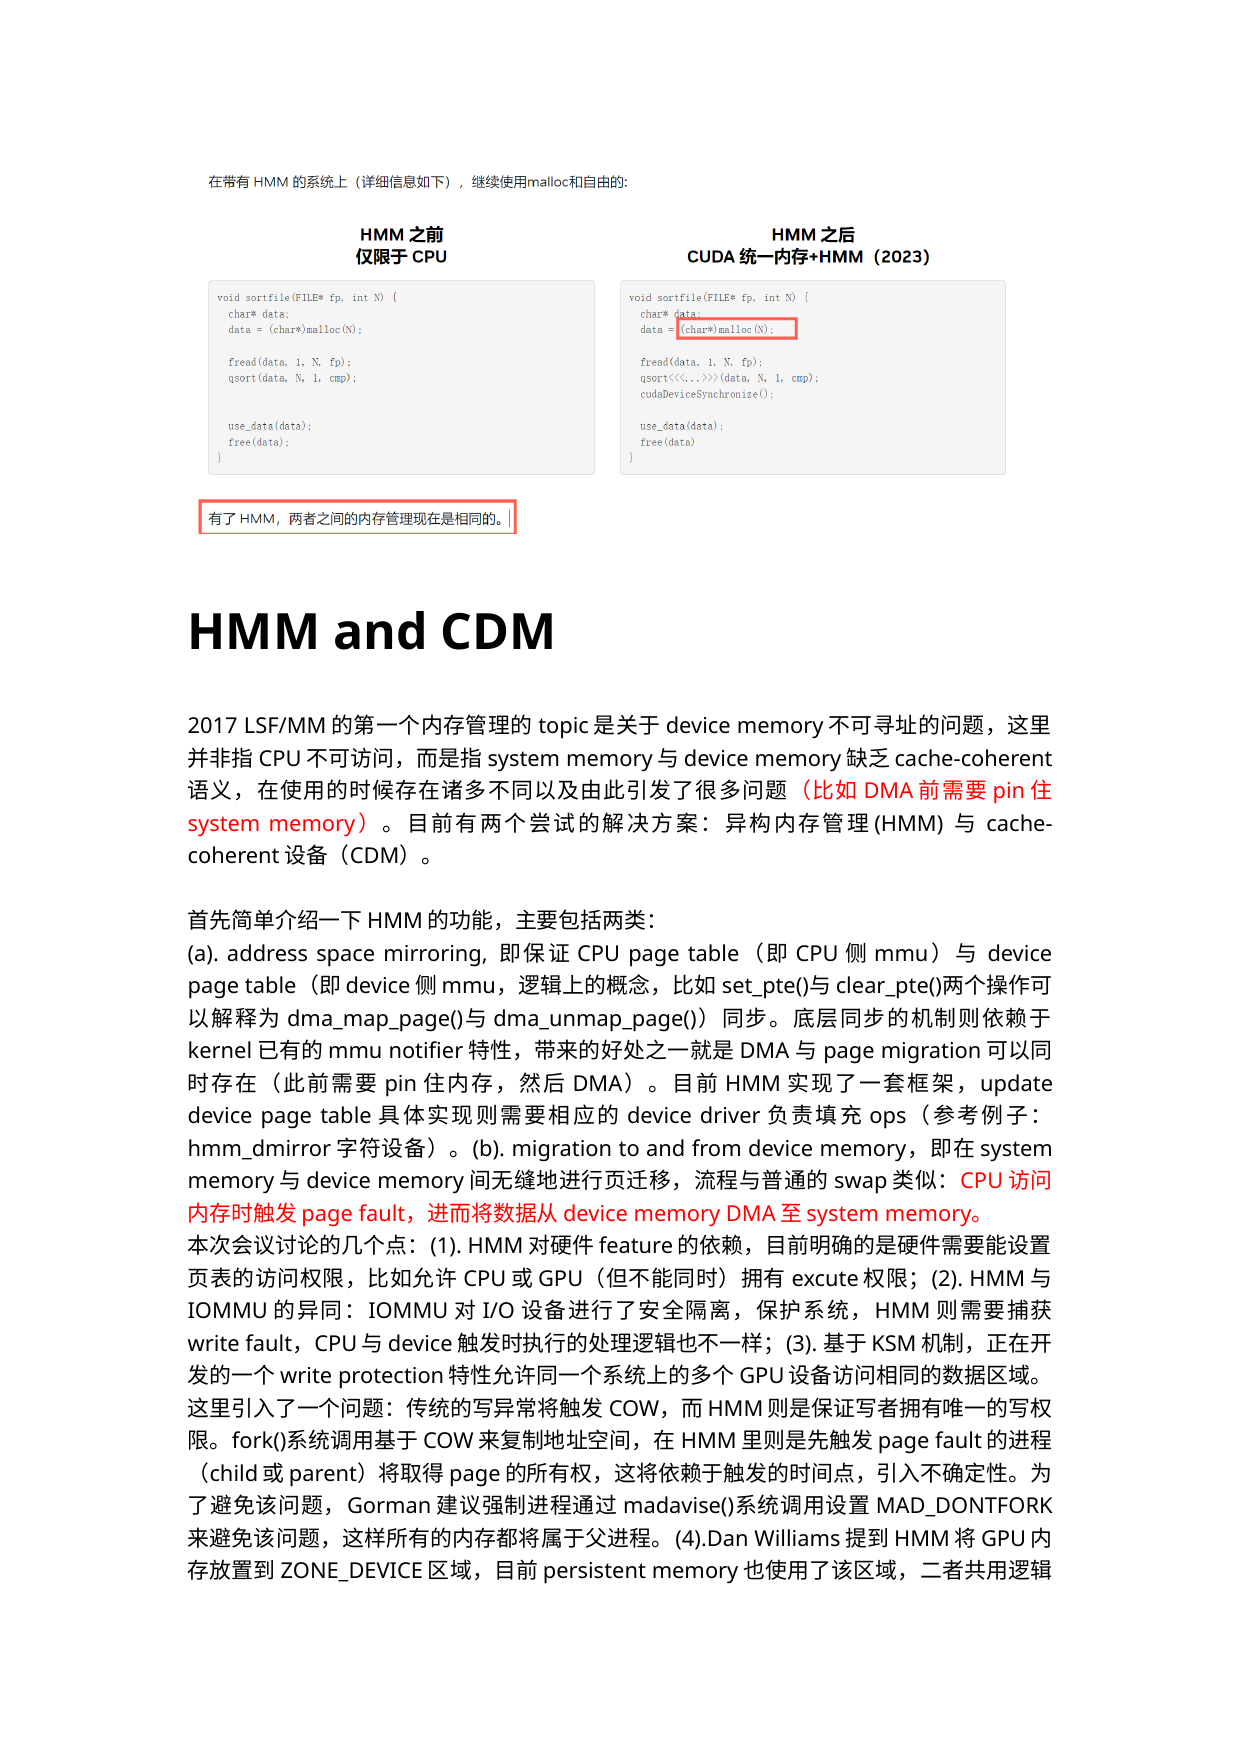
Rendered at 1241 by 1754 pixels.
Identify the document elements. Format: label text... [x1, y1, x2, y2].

text 2017 LSF/MM的第一个内存管理的topic是关于device memory不可寻址的问题，这里并非指CPU不可访问，而是指system memory与device memory缺乏cache-coherent语义，在使用的时候存在诸多不同以及由此引发了很多问题（比如DMA前需要pin住system memory）。目前有两个尝试的解决方案：异构内存管理(HMM) 与 cache-coherent设备（CDM）。 [187, 708, 1053, 870]
text 首先简单介绍一下HMM的功能，主要包括两类： [187, 903, 1053, 935]
text (a). address space mirroring, 即保证CPU page table（即CPU侧mmu）与 device page table（即device侧mmu，逻辑上的概念，比如set_pte()与clear_pte()两个操作可以解释为dma_map_page()与dma_unmap_page()）同步。底层同步的机制则依赖于kernel已有的mmu notifier特性，带来的好处之一就是DMA 与 page migration可以同时存在（此前需要pin住内存，然后DMA）。目前HMM实现了一套框架，update device page table具体实现则需要相应的device driver负责填充ops（参考例子：hmm_dmirror字符设备）。(b). migration to and from device memory，即在system memory与device memory间无缝地进行页迁移，流程与普通的swap类似：CPU访问内存时触发page fault，进而将数据从device memory DMA至system memory。 [187, 935, 1053, 1228]
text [187, 1228, 1053, 1585]
subtitle HMM and CDM [187, 581, 1053, 679]
picture [187, 162, 1053, 534]
